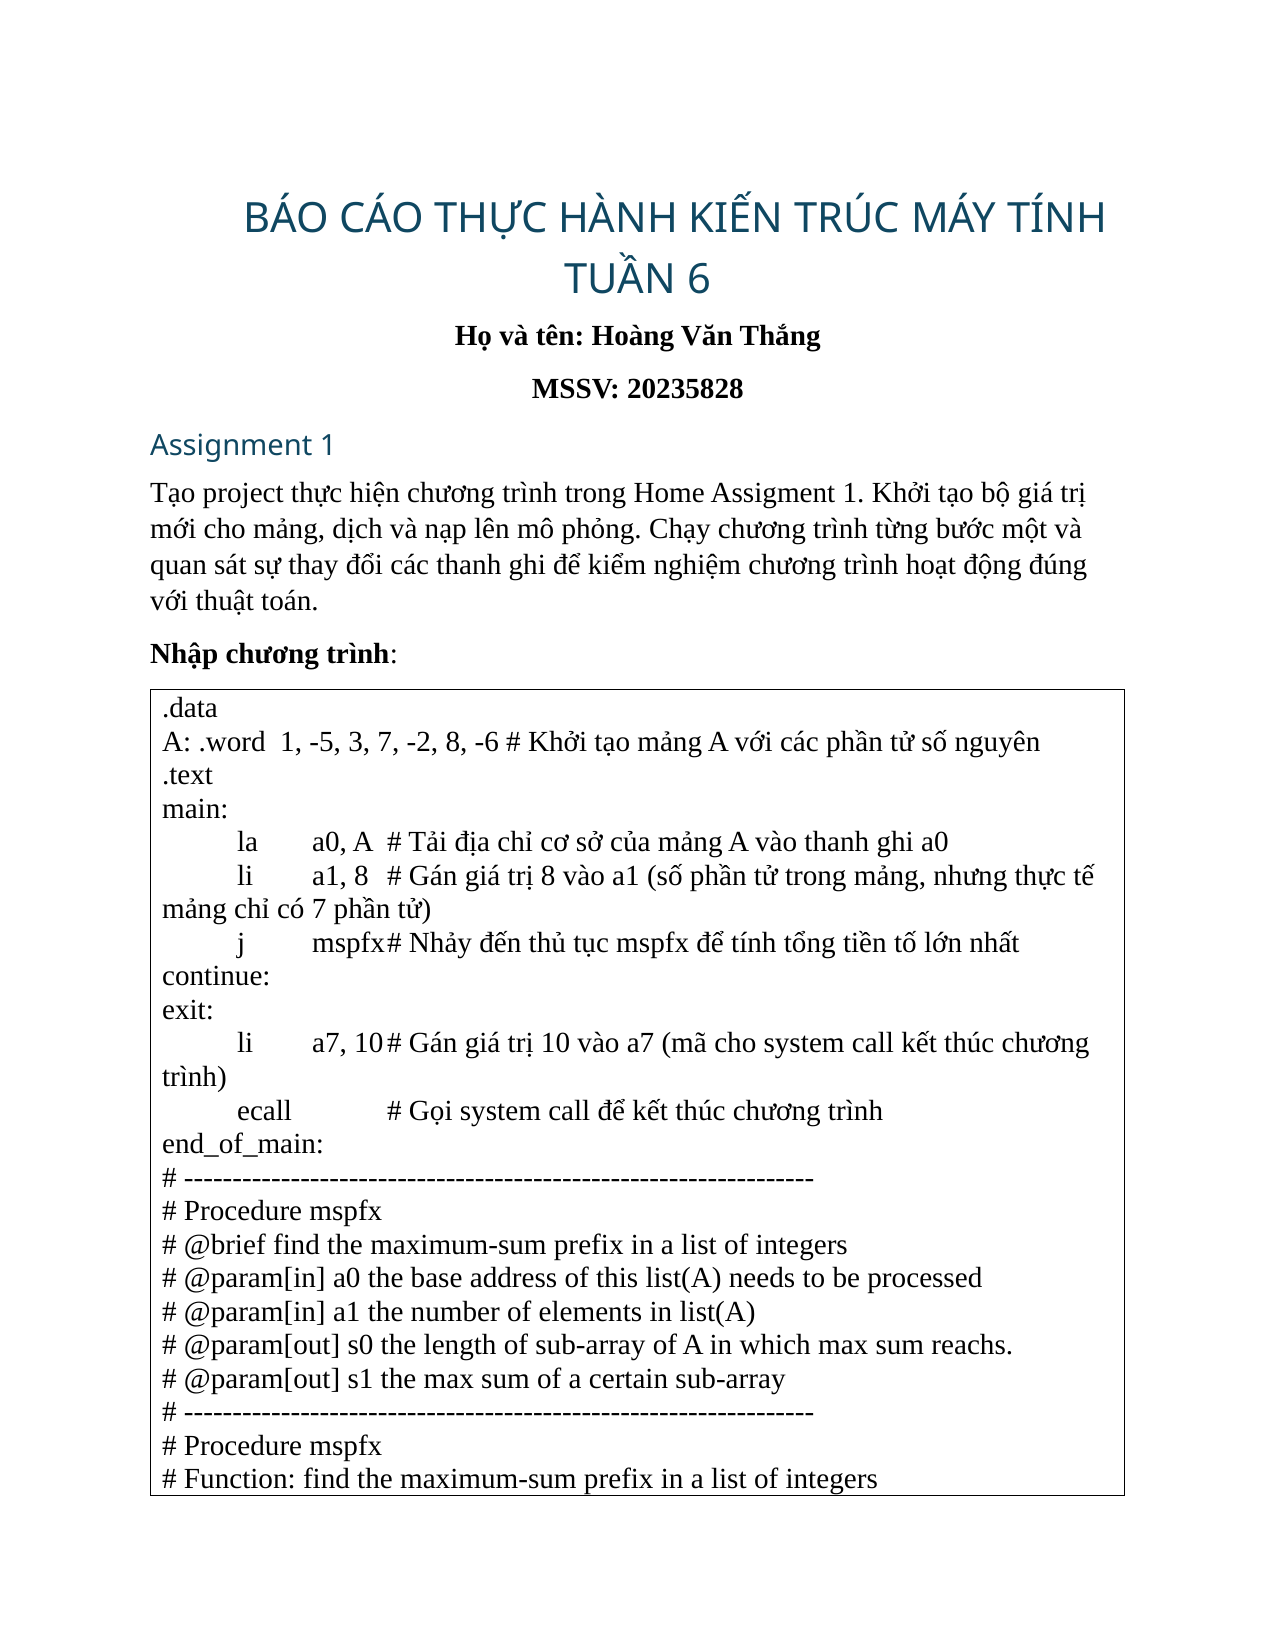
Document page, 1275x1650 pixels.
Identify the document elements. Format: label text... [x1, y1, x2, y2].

text Tạo project thực hiện chương trình trong Home Assigment 1. Khởi tạo bộ giá trị mới cho mảng, dịch và nạp lên mô phỏng. Chạy chương trình từng bước một và quan sát sự thay đổi các thanh ghi để kiểm nghiệm chương trình hoạt động đúng với thuật toán. [150, 475, 1125, 617]
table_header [151, 690, 1124, 1495]
text Nhập chương trình: [150, 636, 1125, 670]
text MSSV: 20235828 [150, 371, 1125, 405]
subtitle BÁO CÁO THỰC HÀNH KIẾN TRÚC MÁY TÍNH TUẦN 6 [150, 187, 1125, 306]
text Họ và tên: Hoàng Văn Thắng [150, 318, 1125, 352]
subtitle Assignment 1 [150, 424, 1125, 464]
